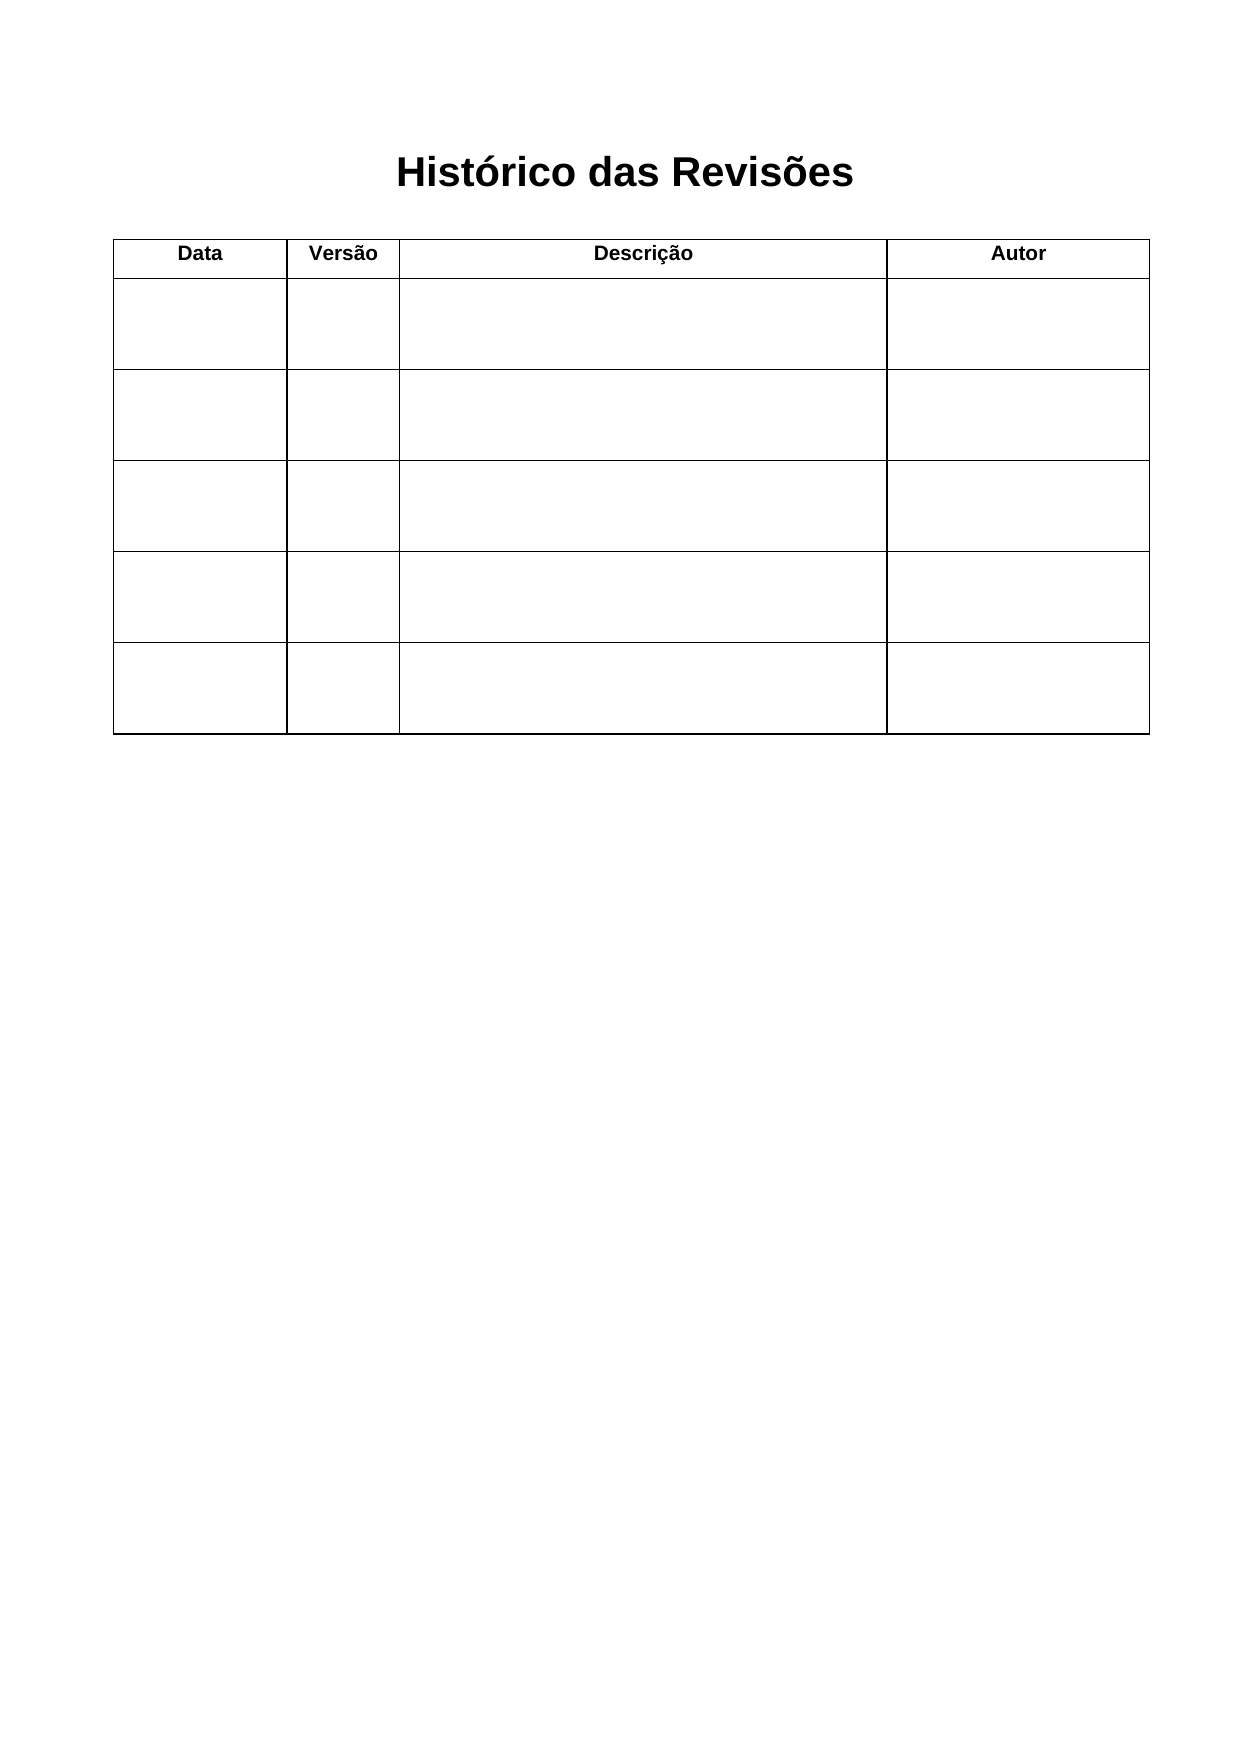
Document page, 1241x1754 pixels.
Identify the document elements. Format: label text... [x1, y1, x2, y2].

table_cell [400, 552, 886, 642]
table_cell [288, 279, 399, 369]
table_cell [114, 279, 286, 369]
text Histórico das Revisões [112, 148, 1137, 196]
table_header Versão [288, 240, 399, 278]
table_cell [114, 370, 286, 460]
table_cell [400, 461, 886, 551]
table_cell [888, 552, 1149, 642]
table_cell [288, 370, 399, 460]
table_cell [888, 643, 1149, 733]
table_header Autor [888, 240, 1149, 278]
table_cell [288, 461, 399, 551]
table_cell [400, 643, 886, 733]
table_header Descrição [400, 240, 886, 278]
table_cell [888, 279, 1149, 369]
table_cell [288, 643, 399, 733]
table_cell [400, 370, 886, 460]
table_cell [288, 552, 399, 642]
table_cell [888, 461, 1149, 551]
table_cell [400, 279, 886, 369]
table_cell [888, 370, 1149, 460]
table_header Data [114, 240, 286, 278]
table_cell [114, 643, 286, 733]
table_cell [114, 552, 286, 642]
table_cell [114, 461, 286, 551]
